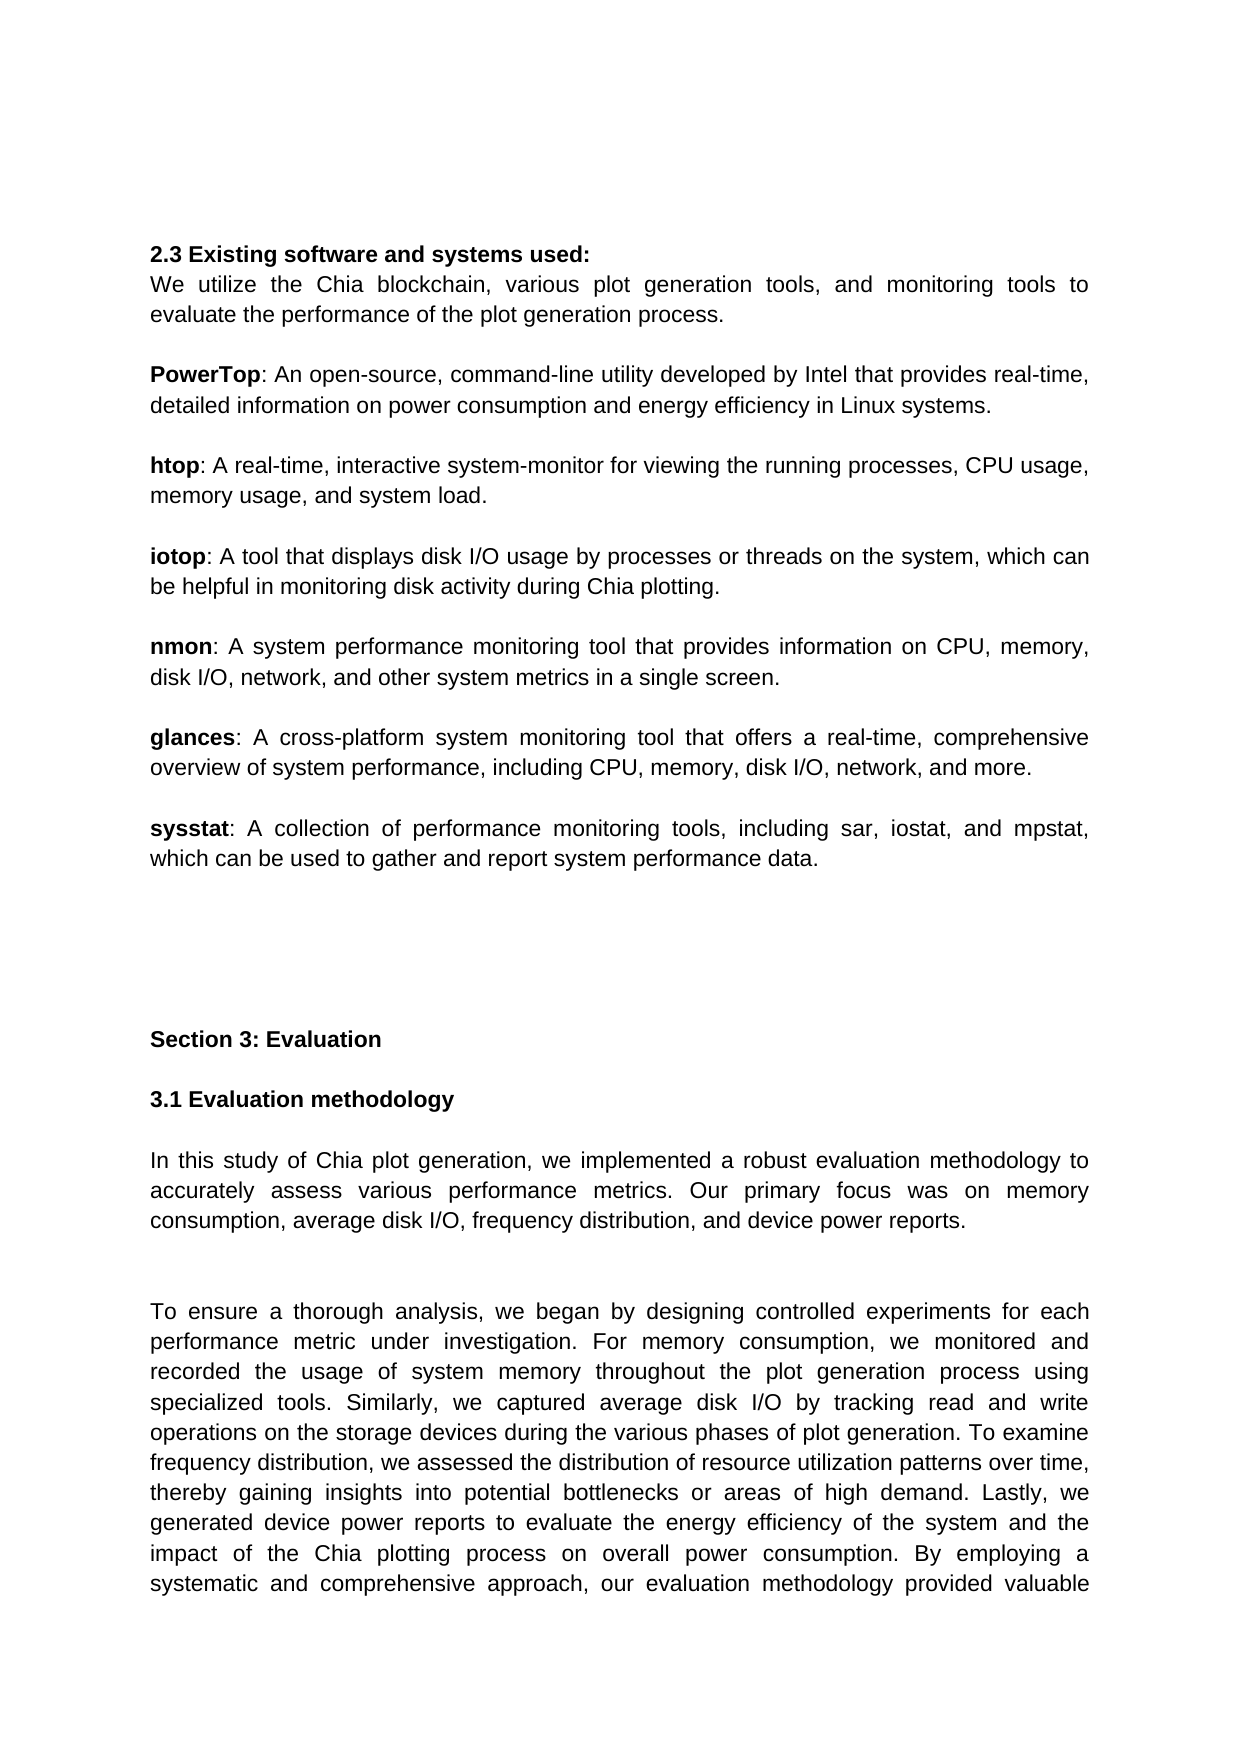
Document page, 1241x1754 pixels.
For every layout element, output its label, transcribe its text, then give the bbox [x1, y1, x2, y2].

text iotop: A tool that displays disk I/O usage by processes or threads on the system, which can be helpful in monitoring disk activity during Chia plotting. [150, 543, 1090, 599]
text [150, 1298, 1090, 1596]
text 3.1 Evaluation methodology [150, 1086, 1090, 1113]
text Section 3: Evaluation [150, 1026, 1090, 1052]
text nmon: A system performance monitoring tool that provides information on CPU, memory, disk I/O, network, and other system metrics in a single screen. [150, 633, 1090, 690]
text In this study of Chia plot generation, we implemented a robust evaluation methodology to accurately assess various performance metrics. Our primary focus was on memory consumption, average disk I/O, frequency distribution, and device power reports. [150, 1147, 1090, 1234]
text glances: A cross-platform system monitoring tool that offers a real-time, comprehensive overview of system performance, including CPU, memory, disk I/O, network, and more. [150, 724, 1090, 781]
text 2.3 Existing software and systems used: [150, 241, 1090, 267]
text PowerTop: An open-source, command-line utility developed by Intel that provides real-time, detailed information on power consumption and energy efficiency in Linux systems. [150, 361, 1090, 418]
text htop: A real-time, interactive system-monitor for viewing the running processes, CPU usage, memory usage, and system load. [150, 452, 1090, 509]
text We utilize the Chia blockchain, various plot generation tools, and monitoring tools to evaluate the performance of the plot generation process. [150, 271, 1090, 327]
text sysstat: A collection of performance monitoring tools, including sar, iostat, and mpstat, which can be used to gather and report system performance data. [150, 814, 1090, 871]
